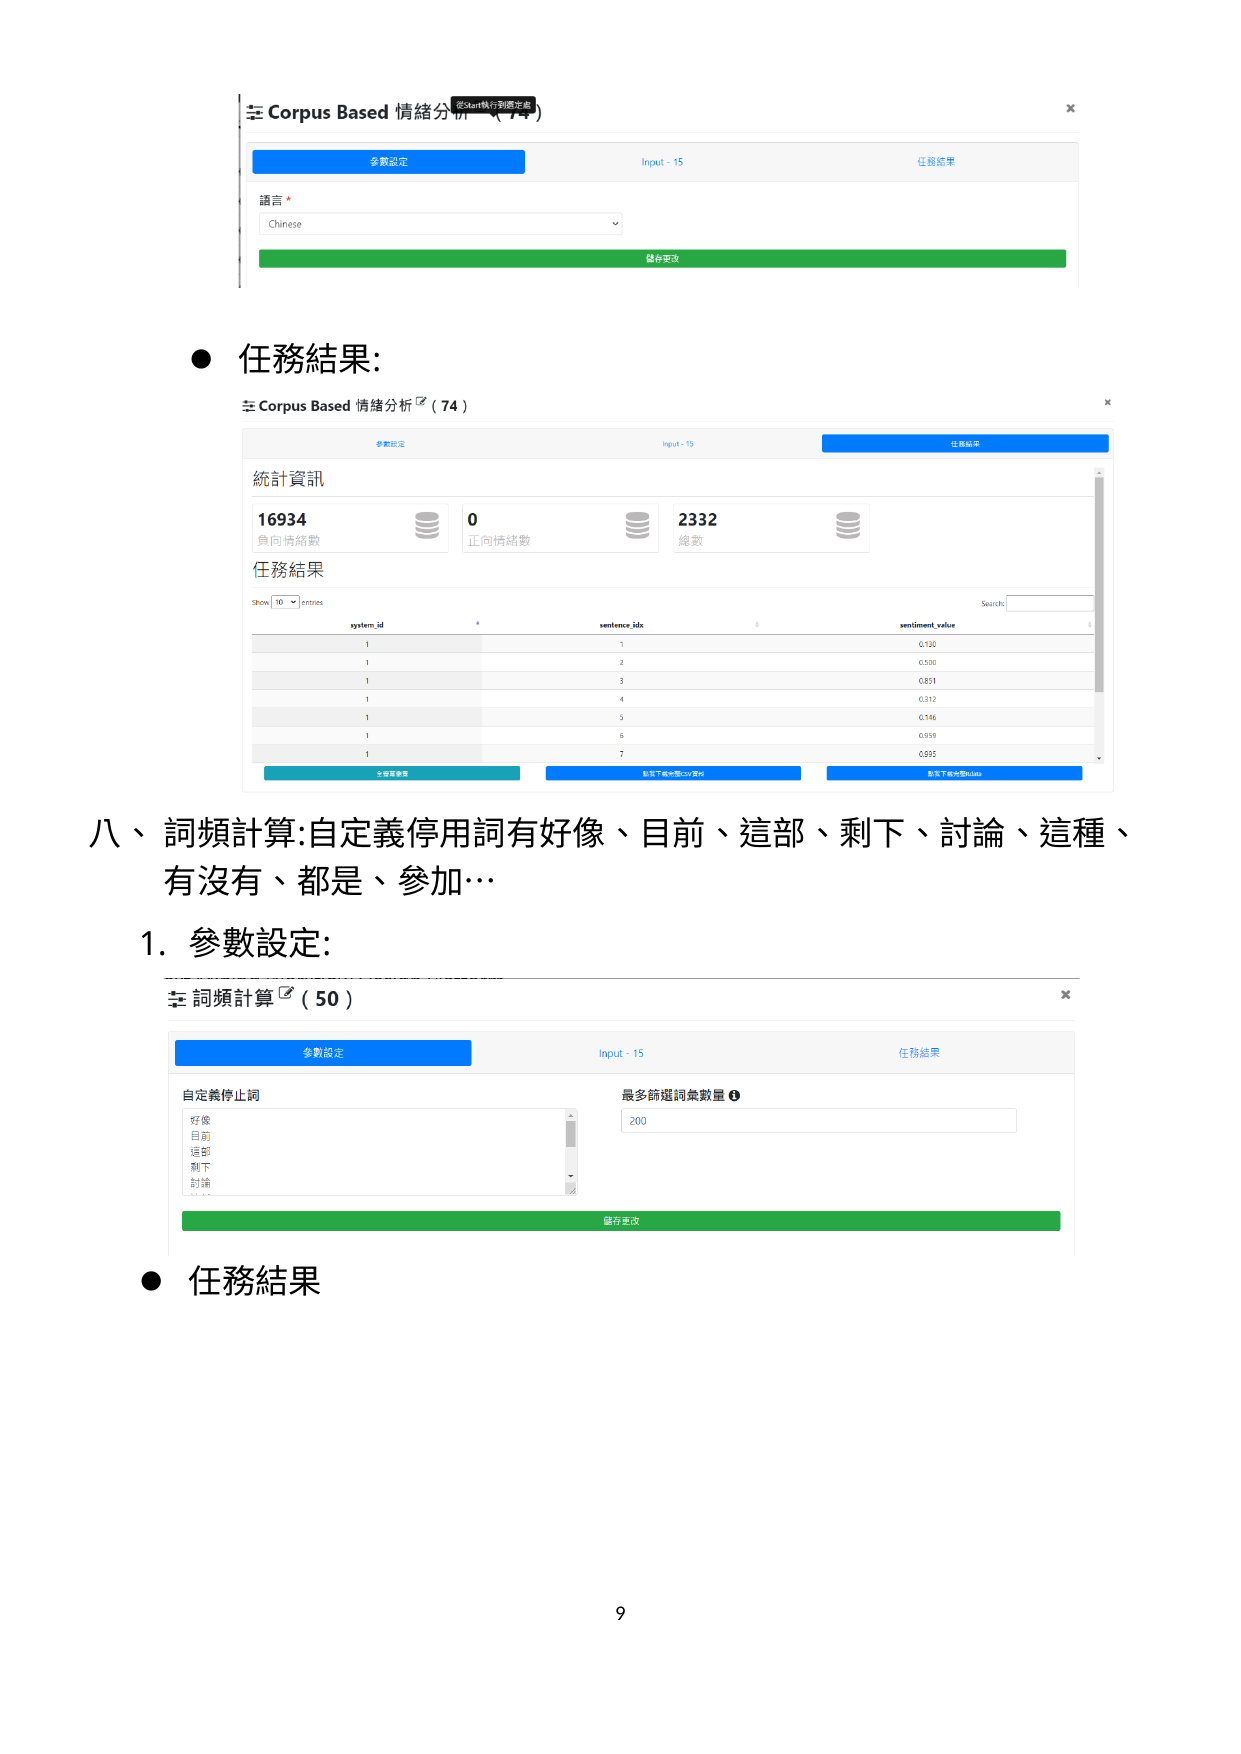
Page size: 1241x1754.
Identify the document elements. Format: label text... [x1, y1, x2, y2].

list 參數設定: [139, 903, 1152, 978]
picture [238, 94, 1081, 288]
list 任務結果 [139, 1255, 1152, 1303]
list 詞頻計算:自定義停用詞有好像、目前、這部、剩下、討論、這種、有沒有、都是、參加… [89, 807, 1152, 903]
picture [163, 978, 1080, 1256]
picture [238, 394, 1116, 796]
list 任務結果: [189, 319, 1152, 394]
